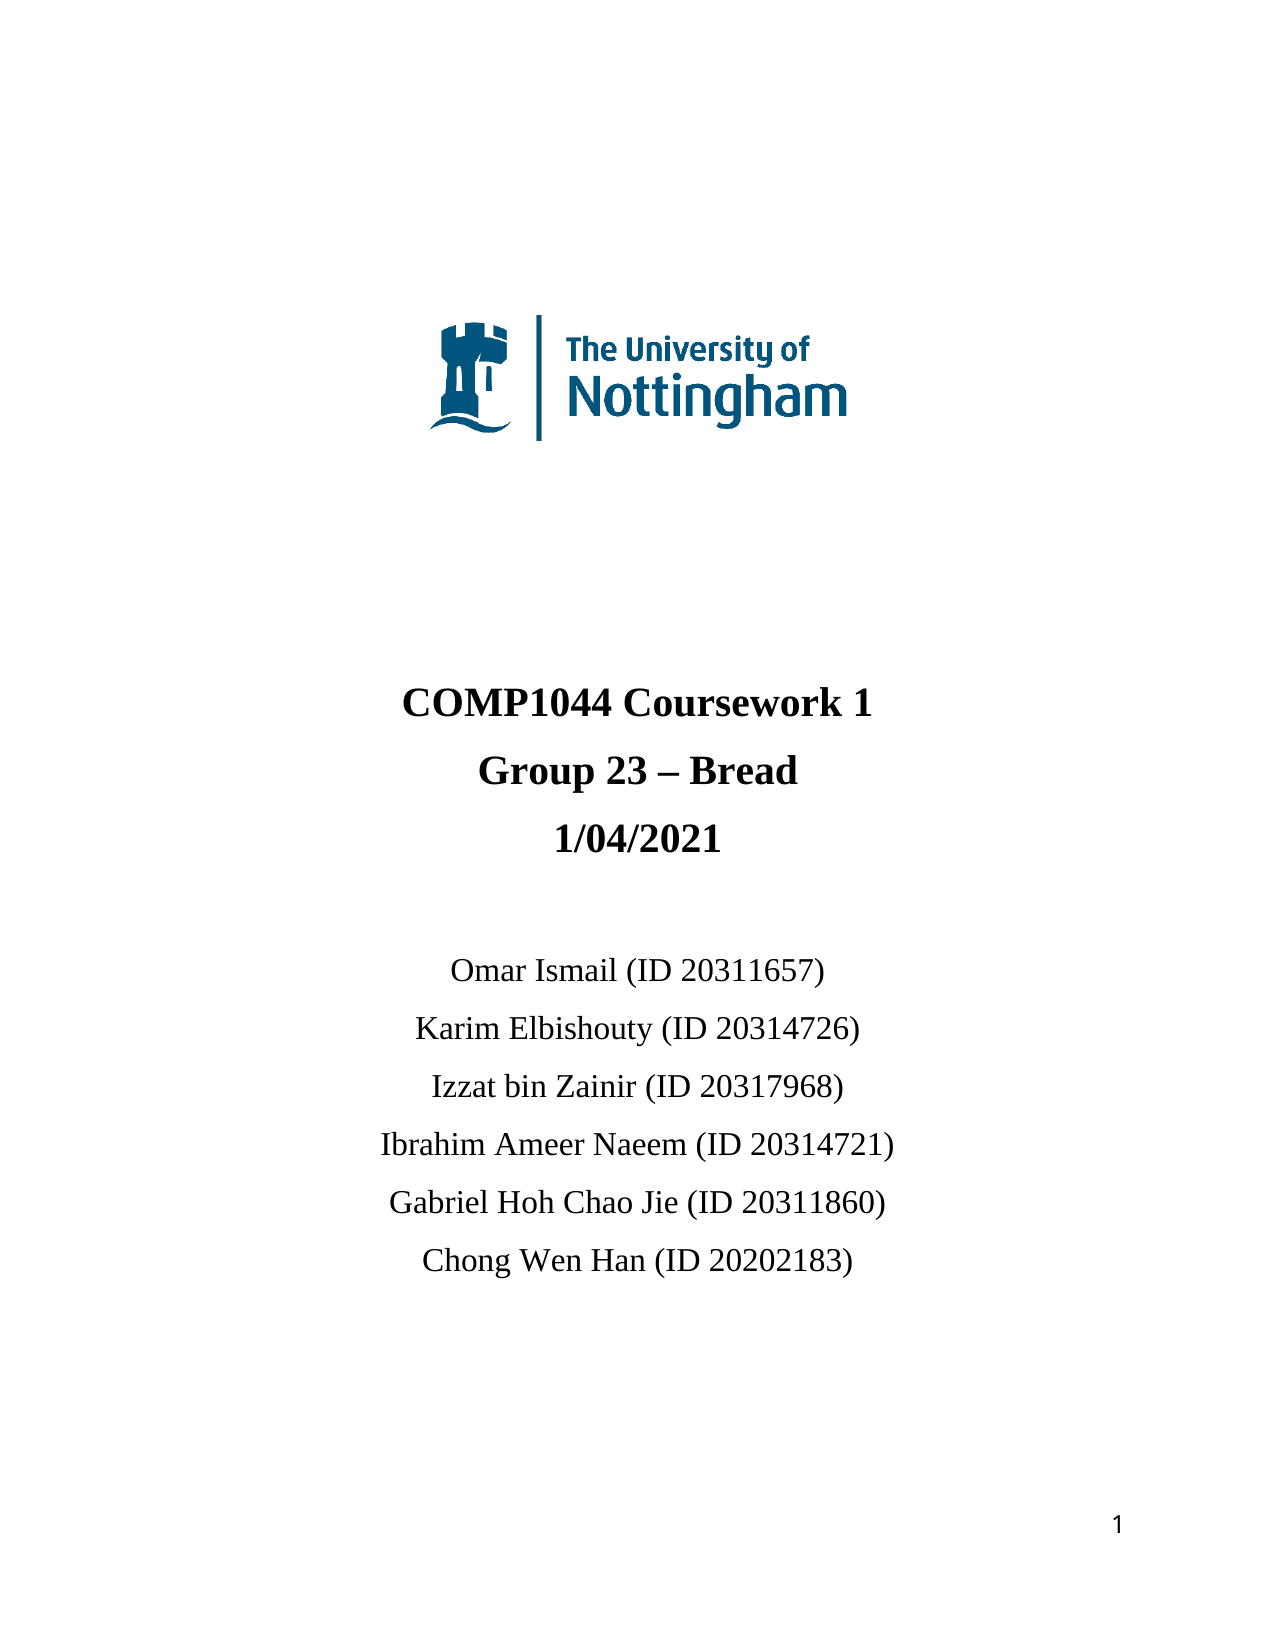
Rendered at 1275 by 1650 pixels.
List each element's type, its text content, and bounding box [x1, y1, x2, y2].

text Omar Ismail (ID 20311657) [150, 951, 1125, 989]
text Ibrahim Ameer Naeem (ID 20314721) [150, 1125, 1125, 1163]
text 1/04/2021 [150, 814, 1125, 862]
text Karim Elbishouty (ID 20314726) [150, 1009, 1125, 1047]
text Chong Wen Han (ID 20202183) [150, 1241, 1125, 1279]
text Group 23 – Bread [150, 746, 1125, 793]
text Izzat bin Zainir (ID 20317968) [150, 1067, 1125, 1105]
picture [409, 150, 865, 606]
text COMP1044 Coursework 1 [150, 677, 1125, 725]
text Gabriel Hoh Chao Jie (ID 20311860) [150, 1183, 1125, 1221]
